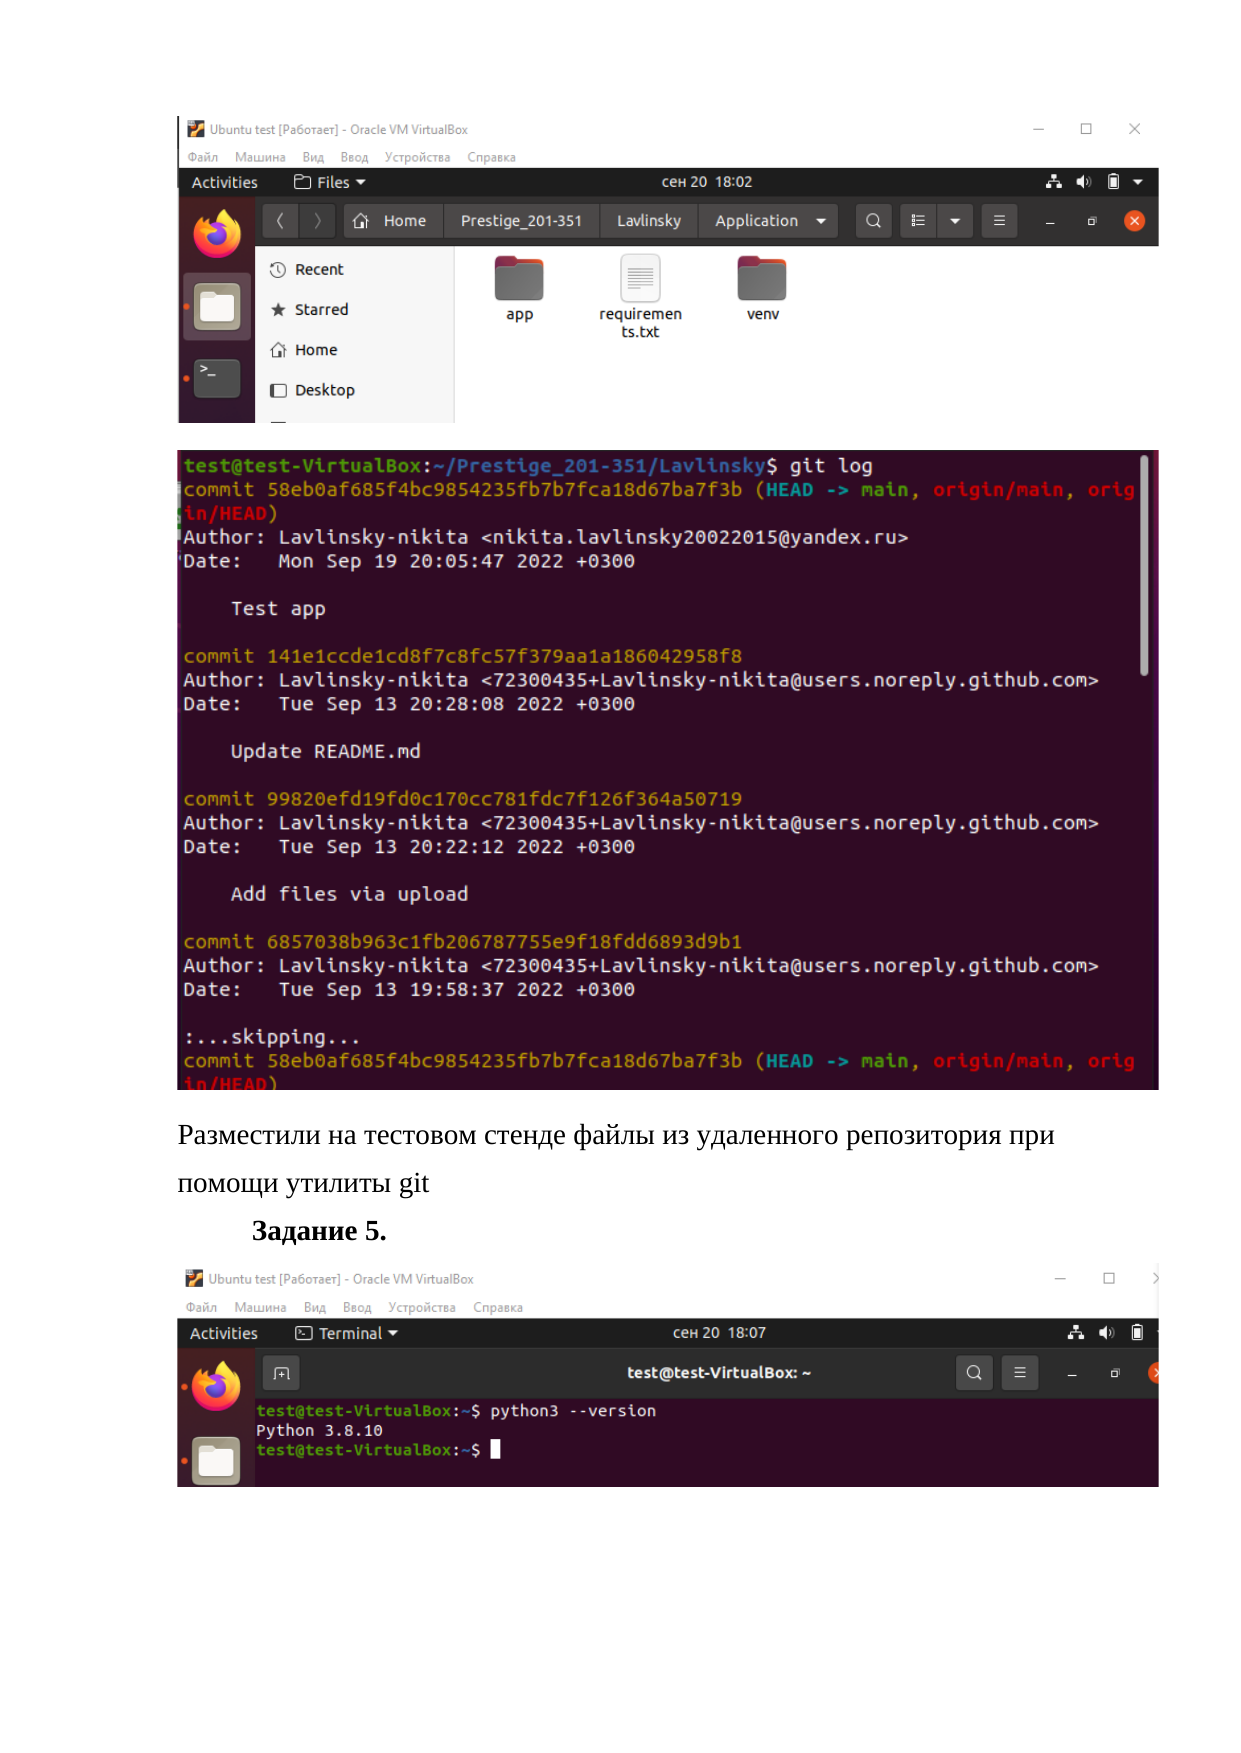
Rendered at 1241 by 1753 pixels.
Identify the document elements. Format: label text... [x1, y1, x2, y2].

text Разместили на тестовом стенде файлы из удаленного репозитория при помощи утилиты git [177, 1117, 1159, 1199]
text Задание 5. [252, 1213, 1159, 1247]
picture [177, 1263, 1159, 1487]
picture [177, 116, 1159, 423]
picture [177, 450, 1159, 1090]
